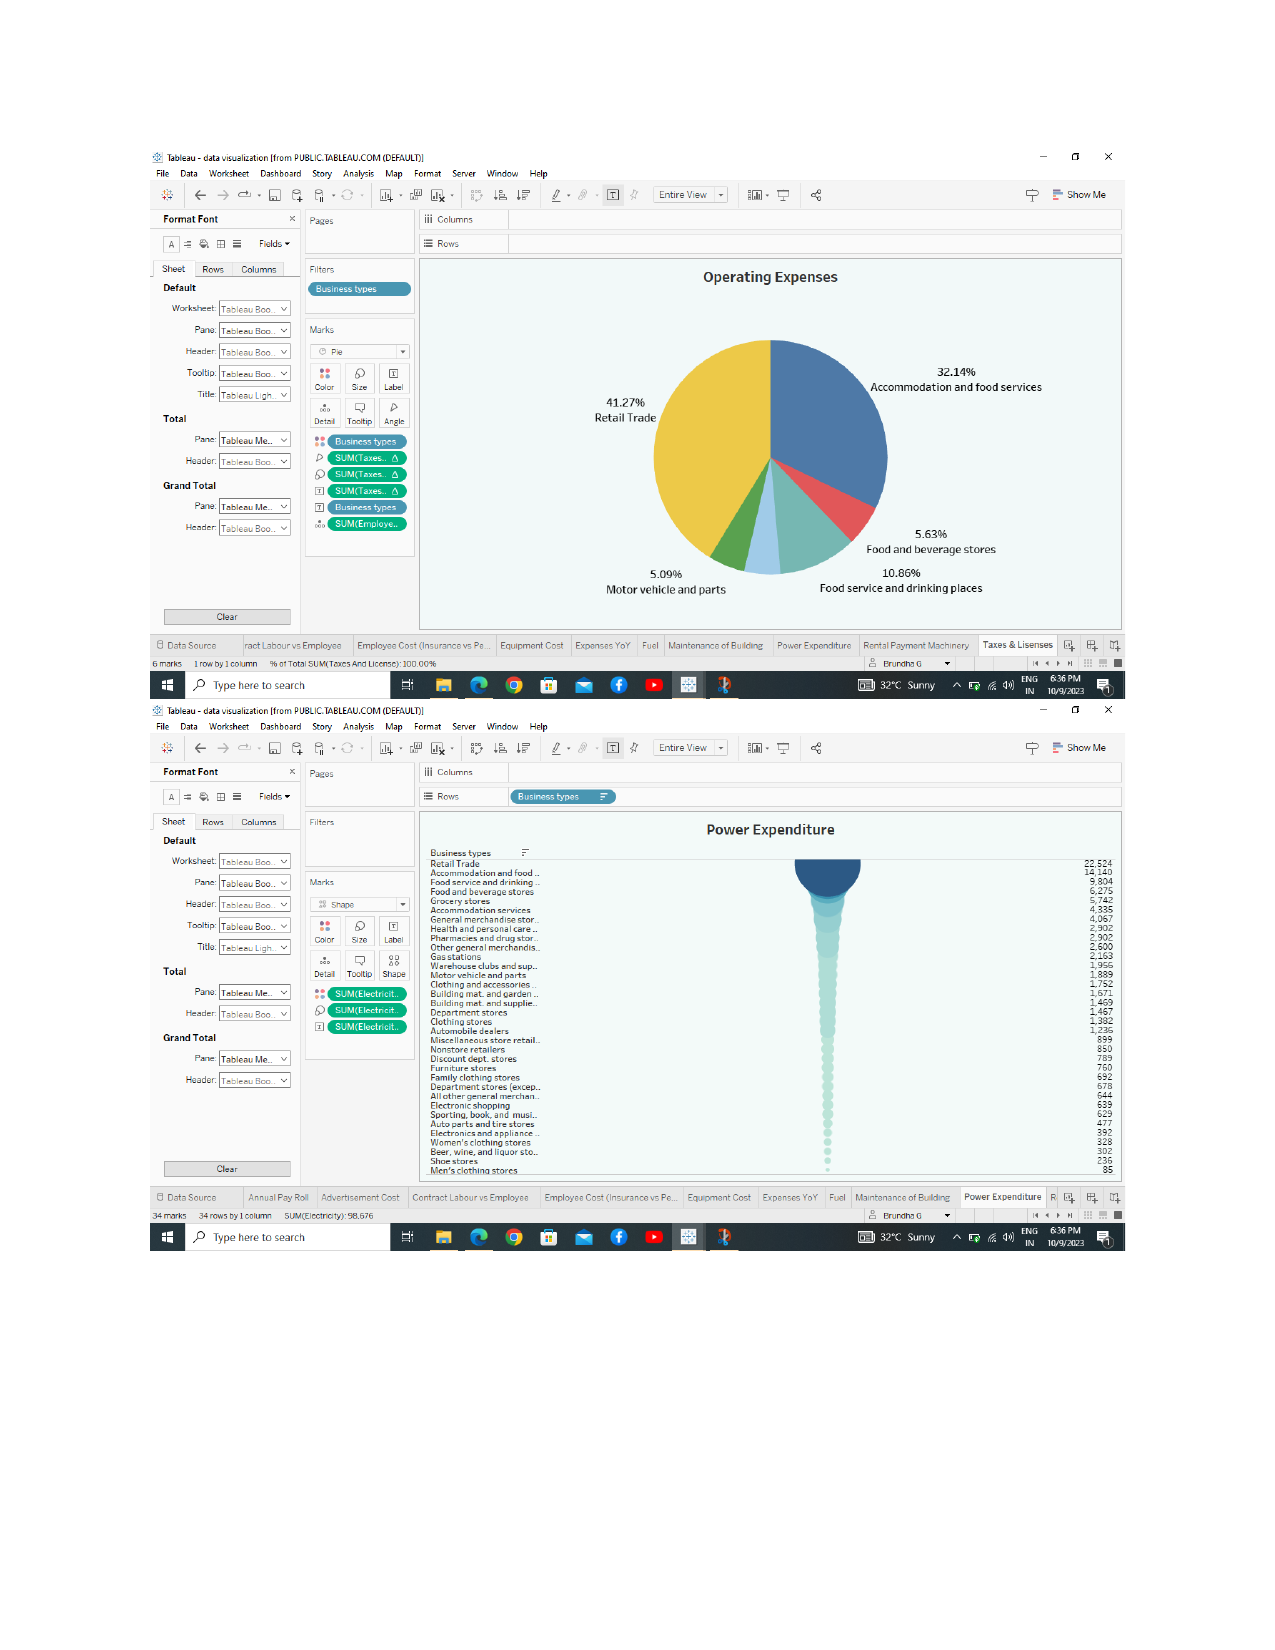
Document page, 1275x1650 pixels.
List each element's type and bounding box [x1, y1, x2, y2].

picture [150, 702, 1125, 1251]
picture [150, 150, 1125, 699]
